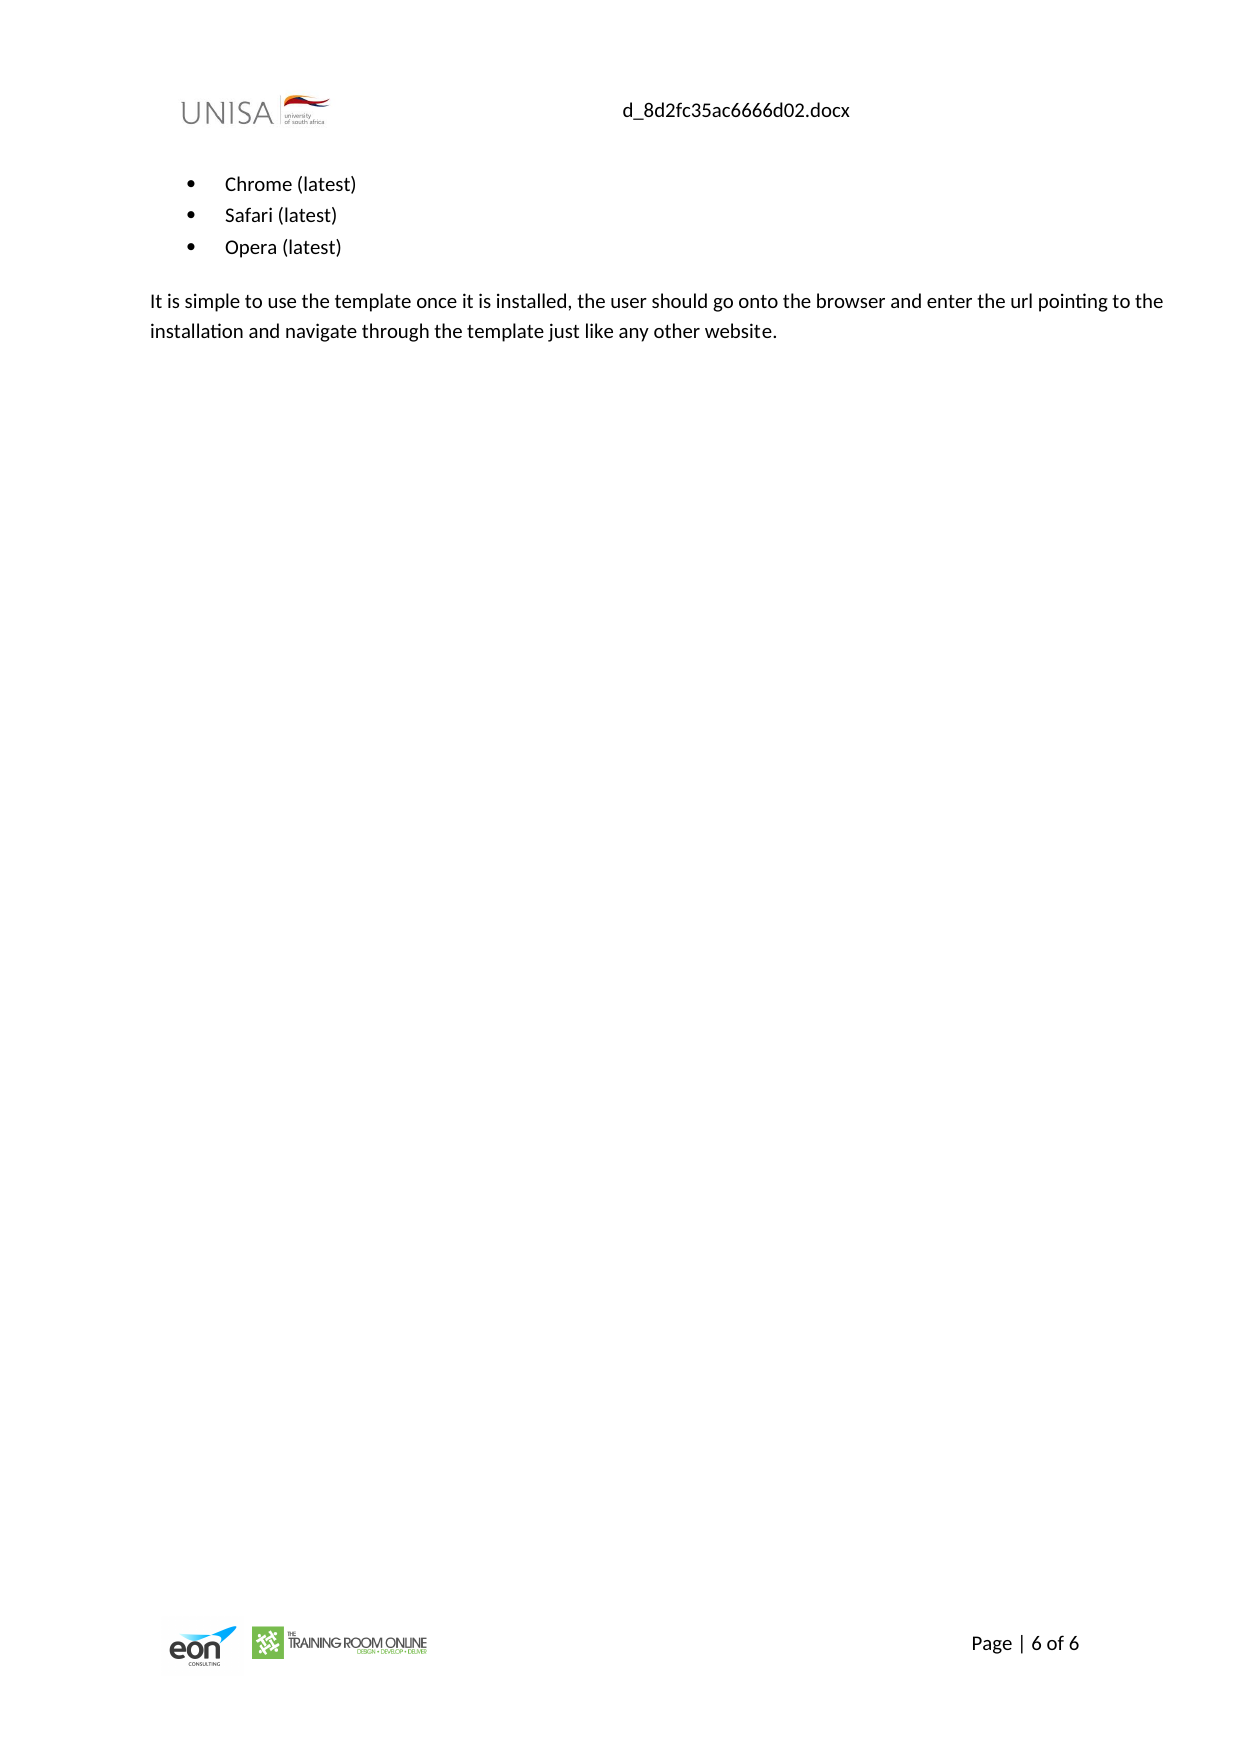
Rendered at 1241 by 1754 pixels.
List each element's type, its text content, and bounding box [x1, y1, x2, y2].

picture [161, 73, 348, 146]
text It is simple to use the template once it is installed, the user should go onto the browser and enter the url pointing to the installation and navigate through the template just like any other website. [150, 289, 1167, 343]
picture [161, 1611, 434, 1676]
list Safari (latest) [187, 202, 1167, 228]
list Chrome (latest) [187, 171, 1167, 196]
list Opera (latest) [187, 234, 1167, 259]
